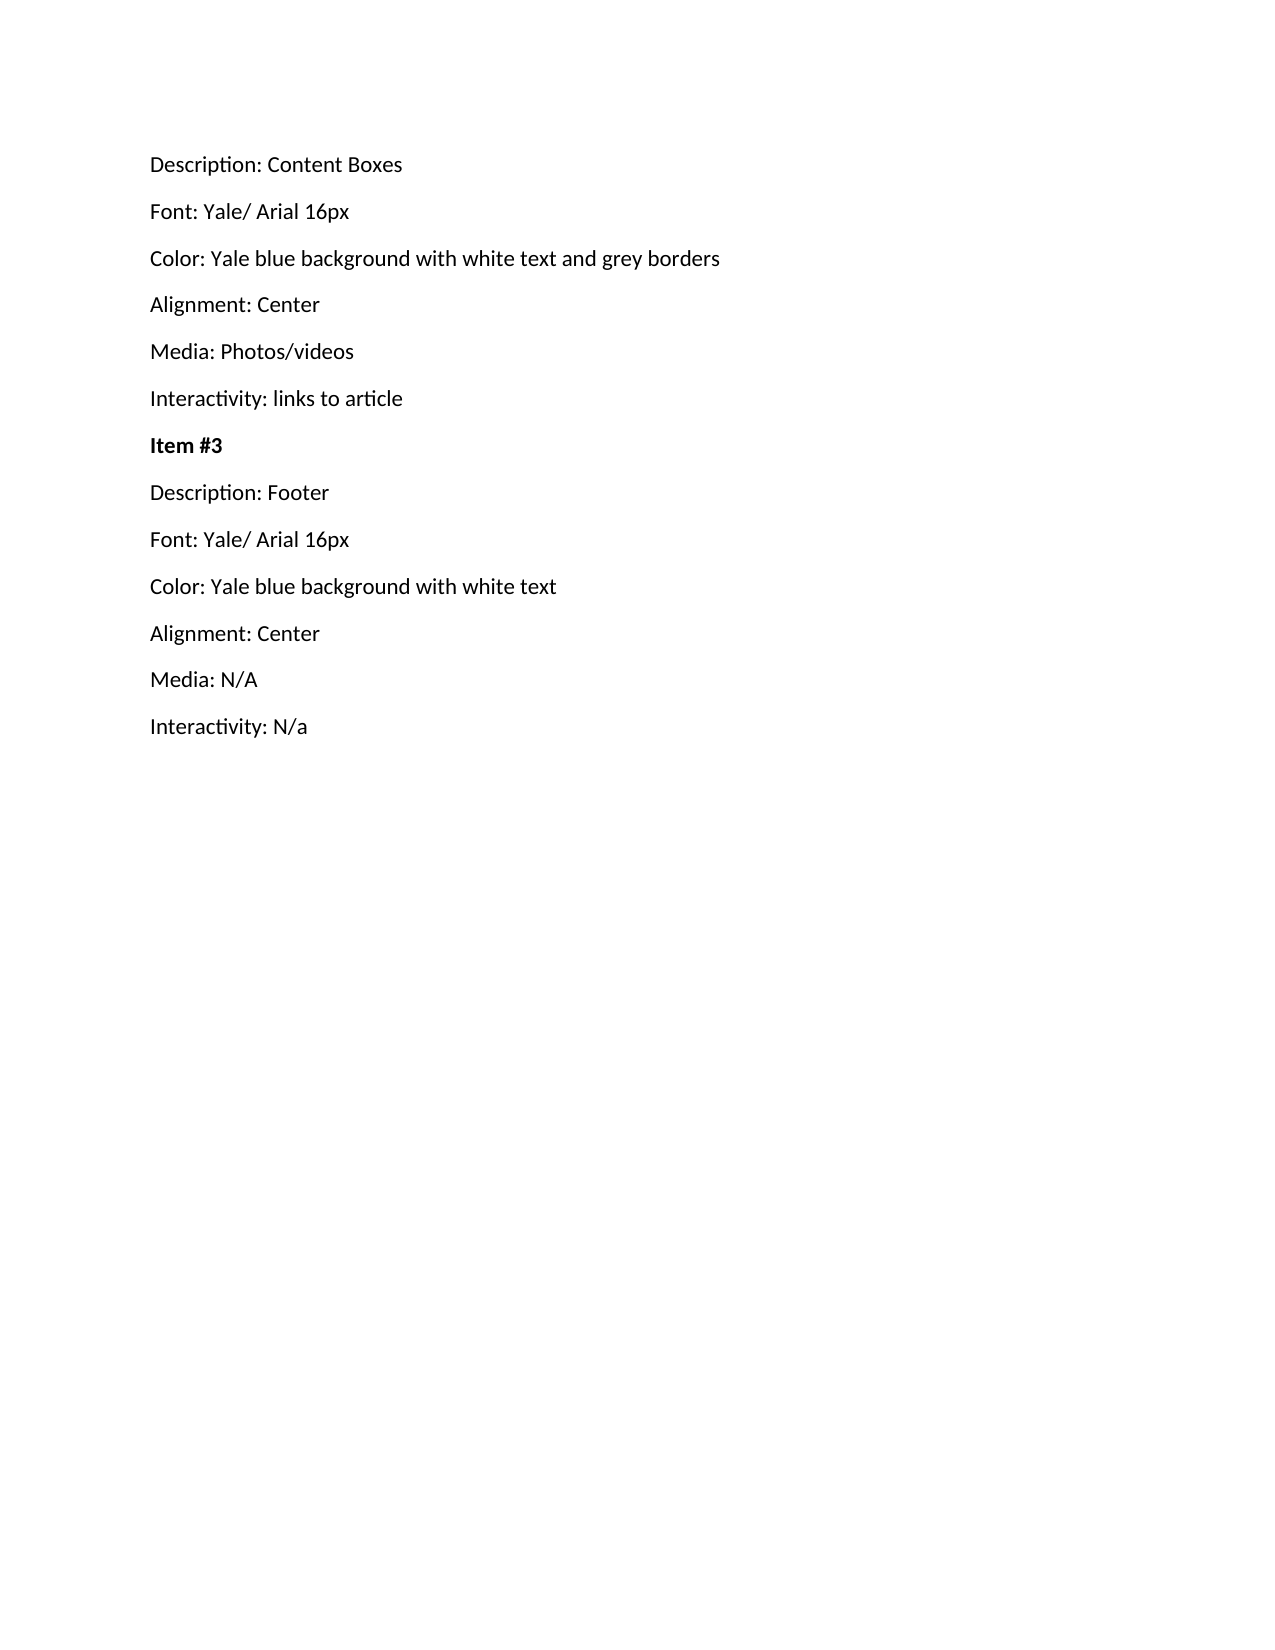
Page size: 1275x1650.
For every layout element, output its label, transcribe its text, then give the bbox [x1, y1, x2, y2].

text Interactivity: N/a [150, 712, 1125, 741]
text Description: Footer [150, 478, 1125, 506]
text Media: N/A [150, 666, 1125, 694]
text Alignment: Center [150, 291, 1125, 319]
text Media: Photos/videos [150, 337, 1125, 366]
text Item #3 [150, 431, 1125, 459]
text Description: Content Boxes [150, 150, 1125, 178]
text Color: Yale blue background with white text and grey borders [150, 244, 1125, 272]
text Font: Yale/ Arial 16px [150, 197, 1125, 225]
text Font: Yale/ Arial 16px [150, 525, 1125, 553]
text Color: Yale blue background with white text [150, 572, 1125, 600]
text Interactivity: links to article [150, 384, 1125, 412]
text Alignment: Center [150, 619, 1125, 647]
